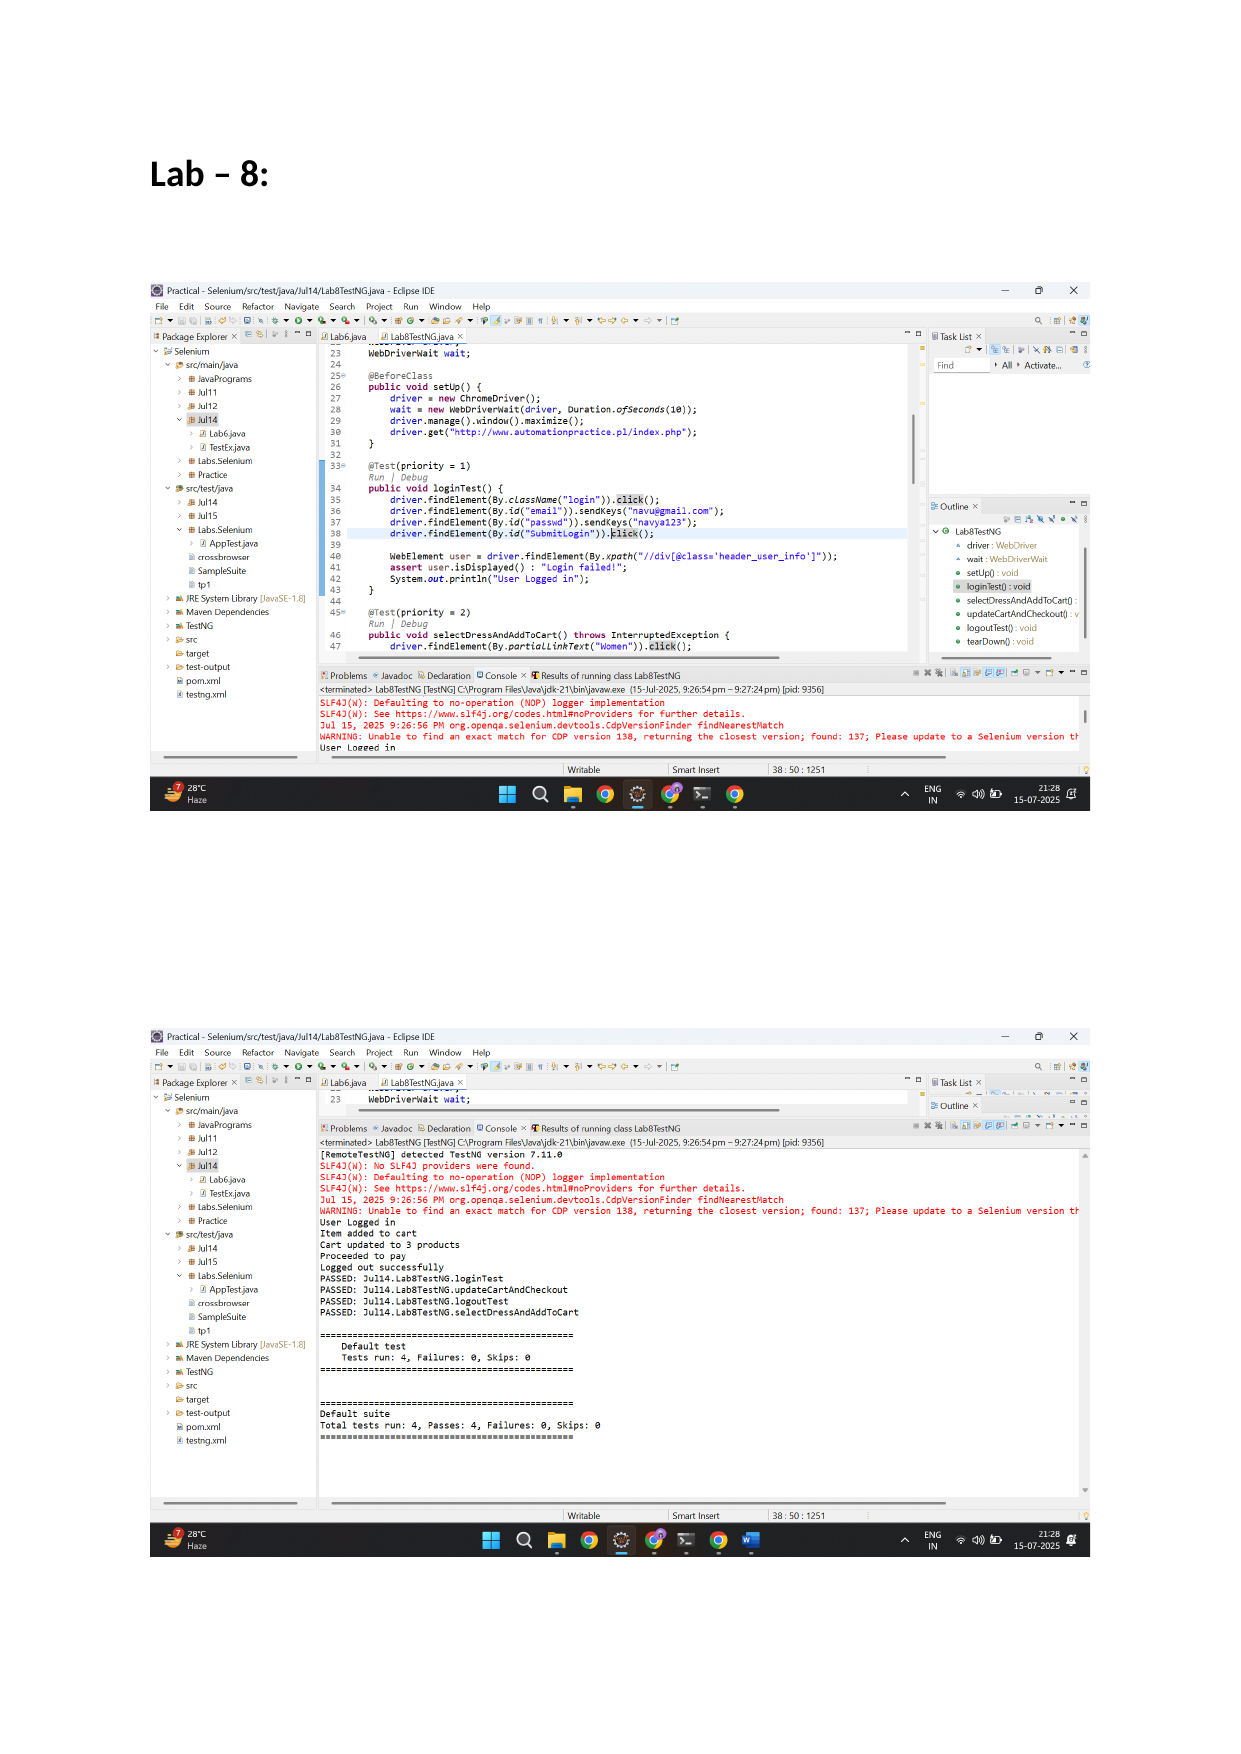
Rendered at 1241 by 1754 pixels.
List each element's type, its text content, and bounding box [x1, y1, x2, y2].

picture [150, 282, 1091, 811]
text Lab – 8: [150, 150, 1090, 196]
picture [150, 1028, 1091, 1557]
